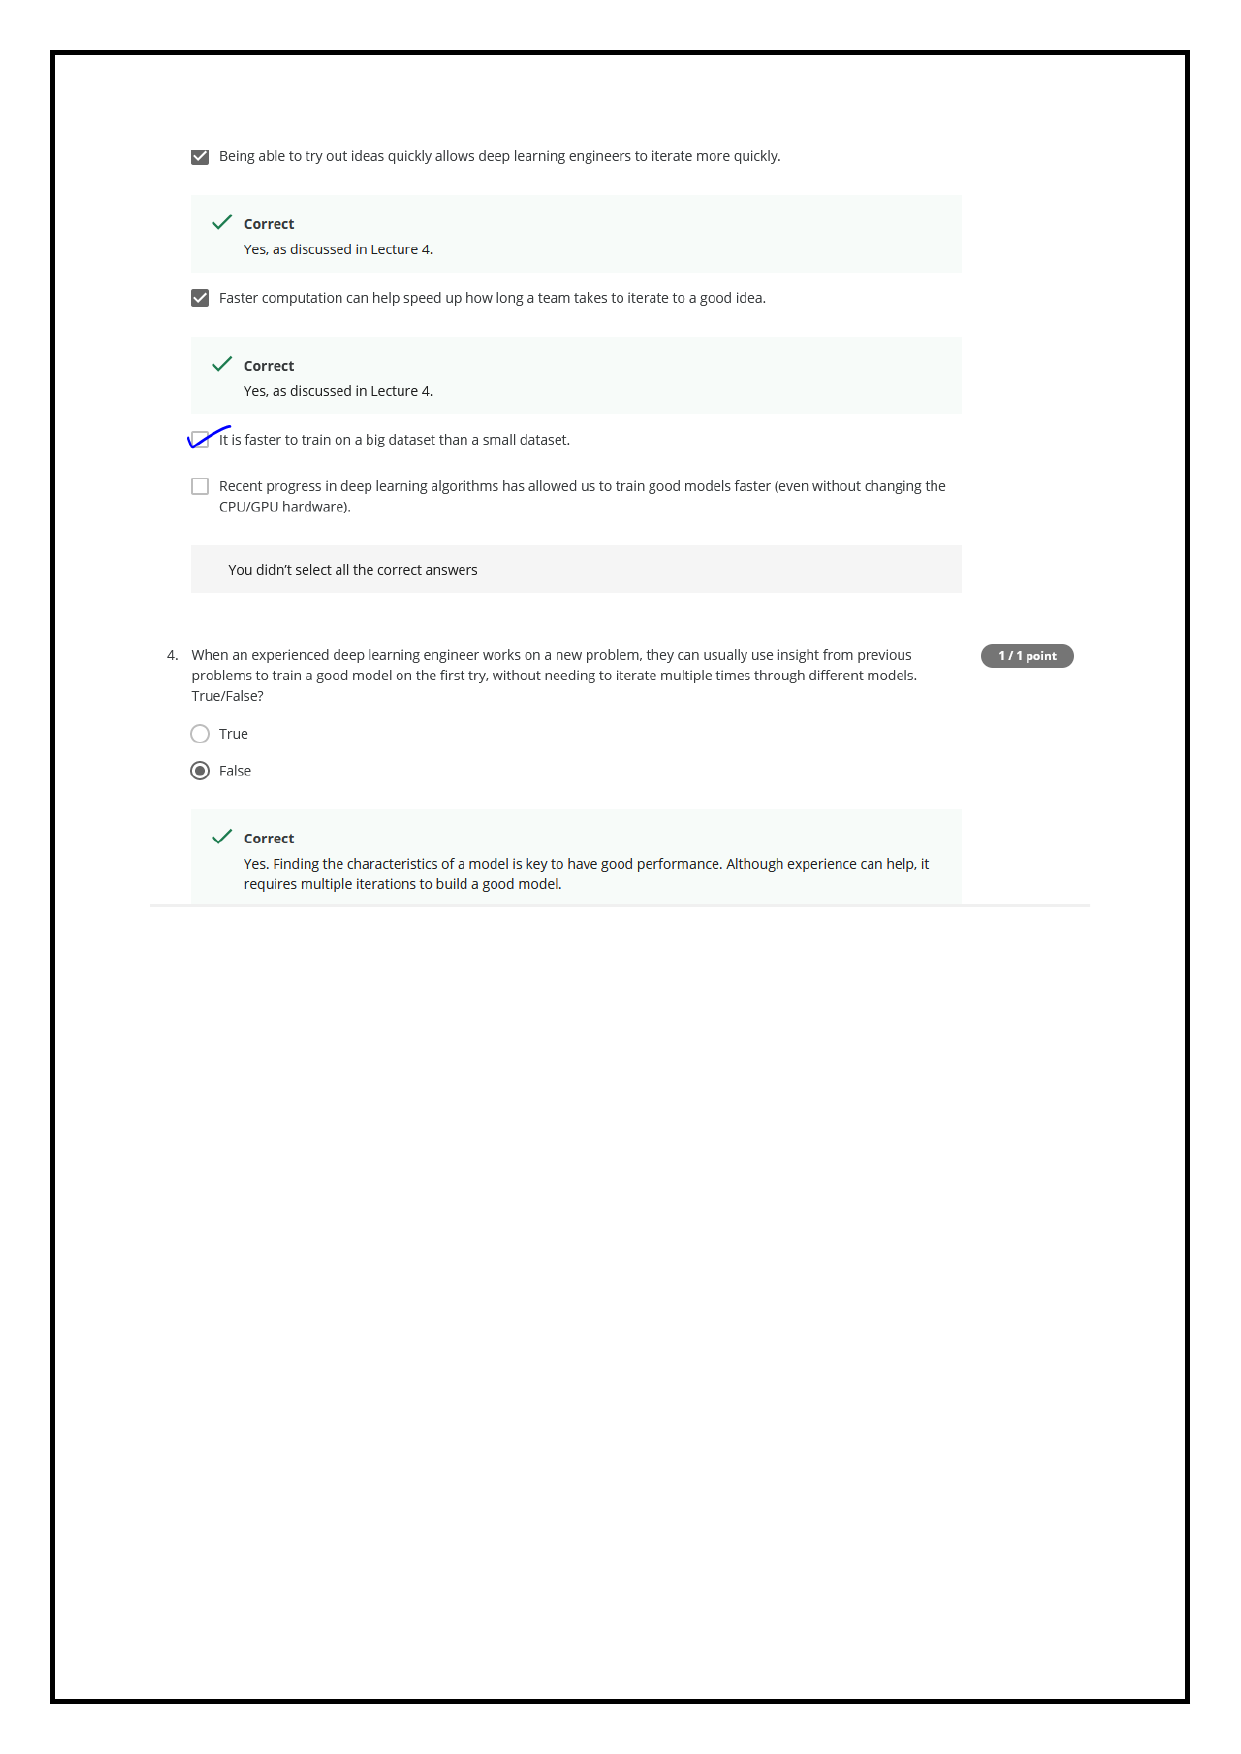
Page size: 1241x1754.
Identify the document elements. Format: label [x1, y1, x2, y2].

picture [150, 150, 1091, 907]
